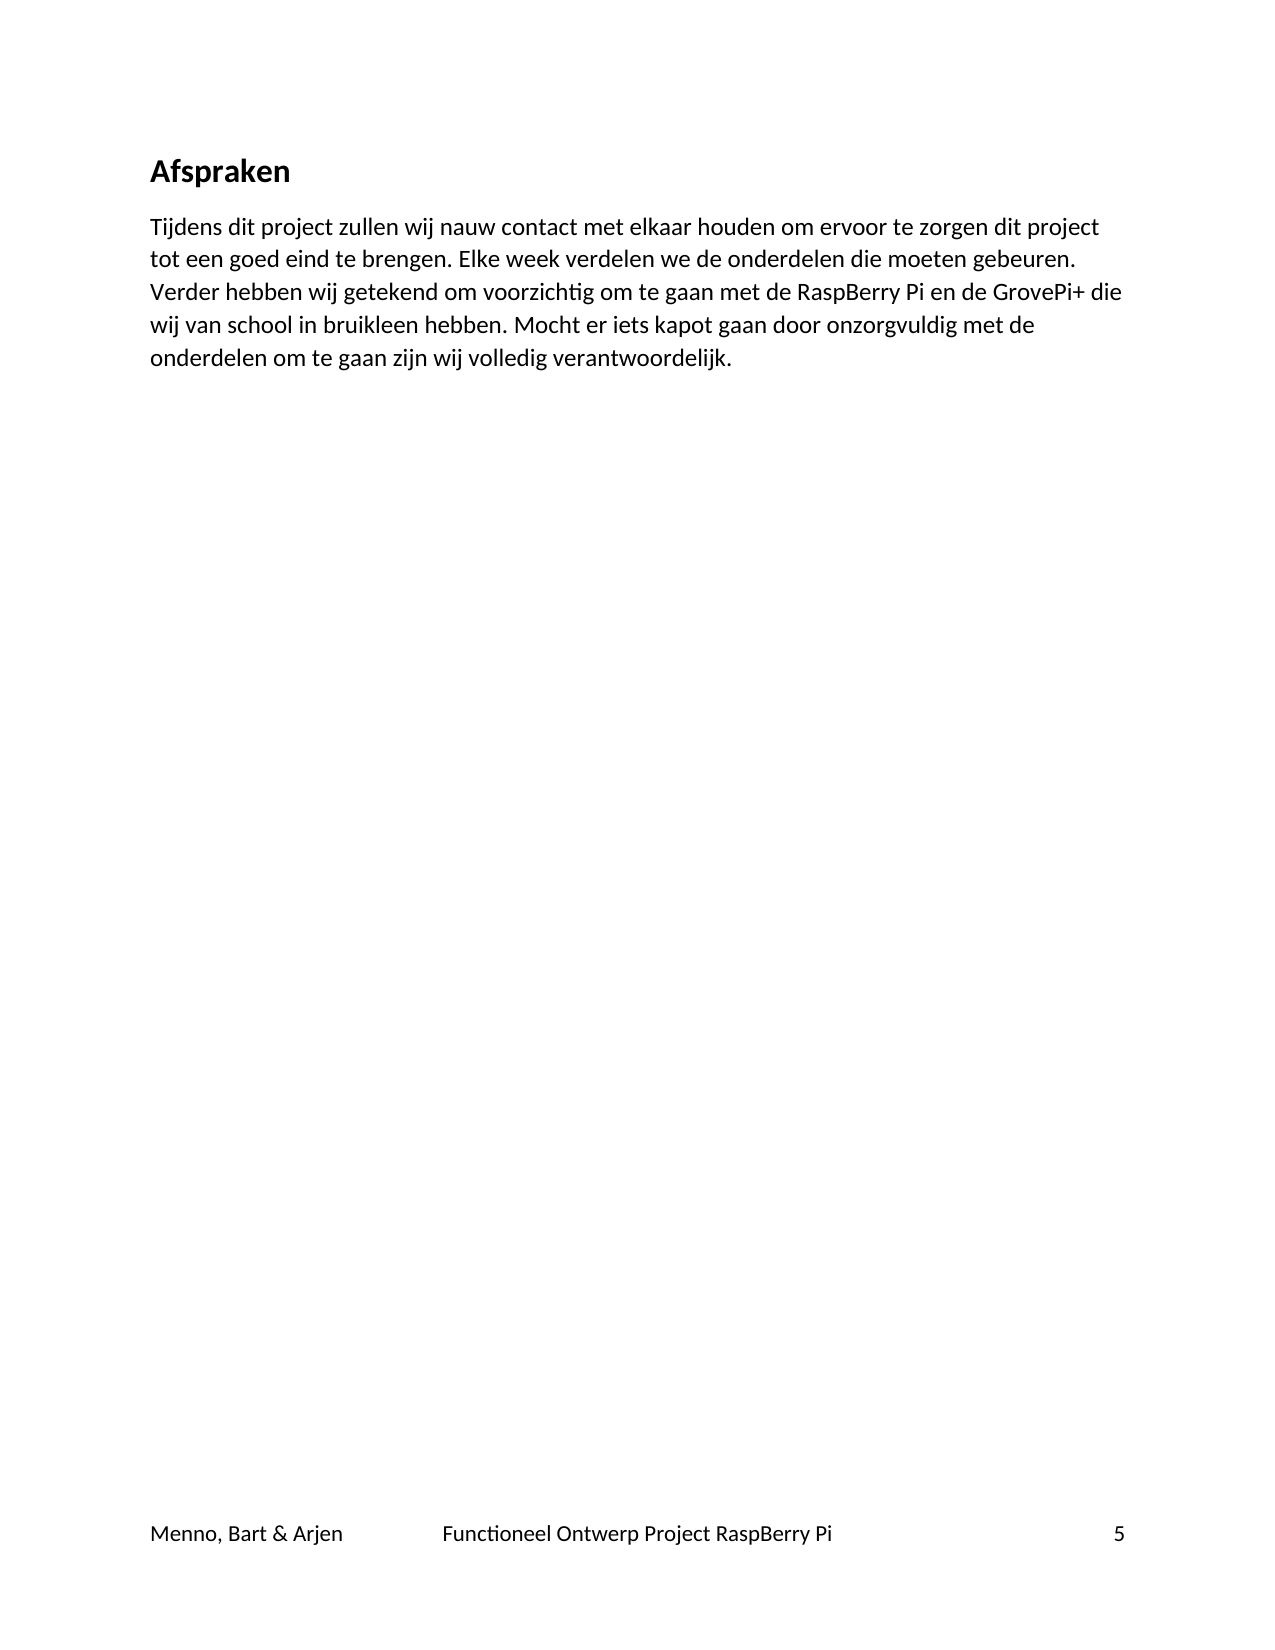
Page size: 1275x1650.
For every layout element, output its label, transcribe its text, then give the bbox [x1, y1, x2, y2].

text Afspraken [150, 150, 1125, 191]
text Tijdens dit project zullen wij nauw contact met elkaar houden om ervoor te zorgen dit project tot een goed eind te brengen. Elke week verdelen we de onderdelen die moeten gebeuren. Verder hebben wij getekend om voorzichtig om te gaan met de RaspBerry Pi en de GrovePi+ die wij van school in bruikleen hebben. Mocht er iets kapot gaan door onzorgvuldig met de onderdelen om te gaan zijn wij volledig verantwoordelijk. [150, 211, 1125, 373]
